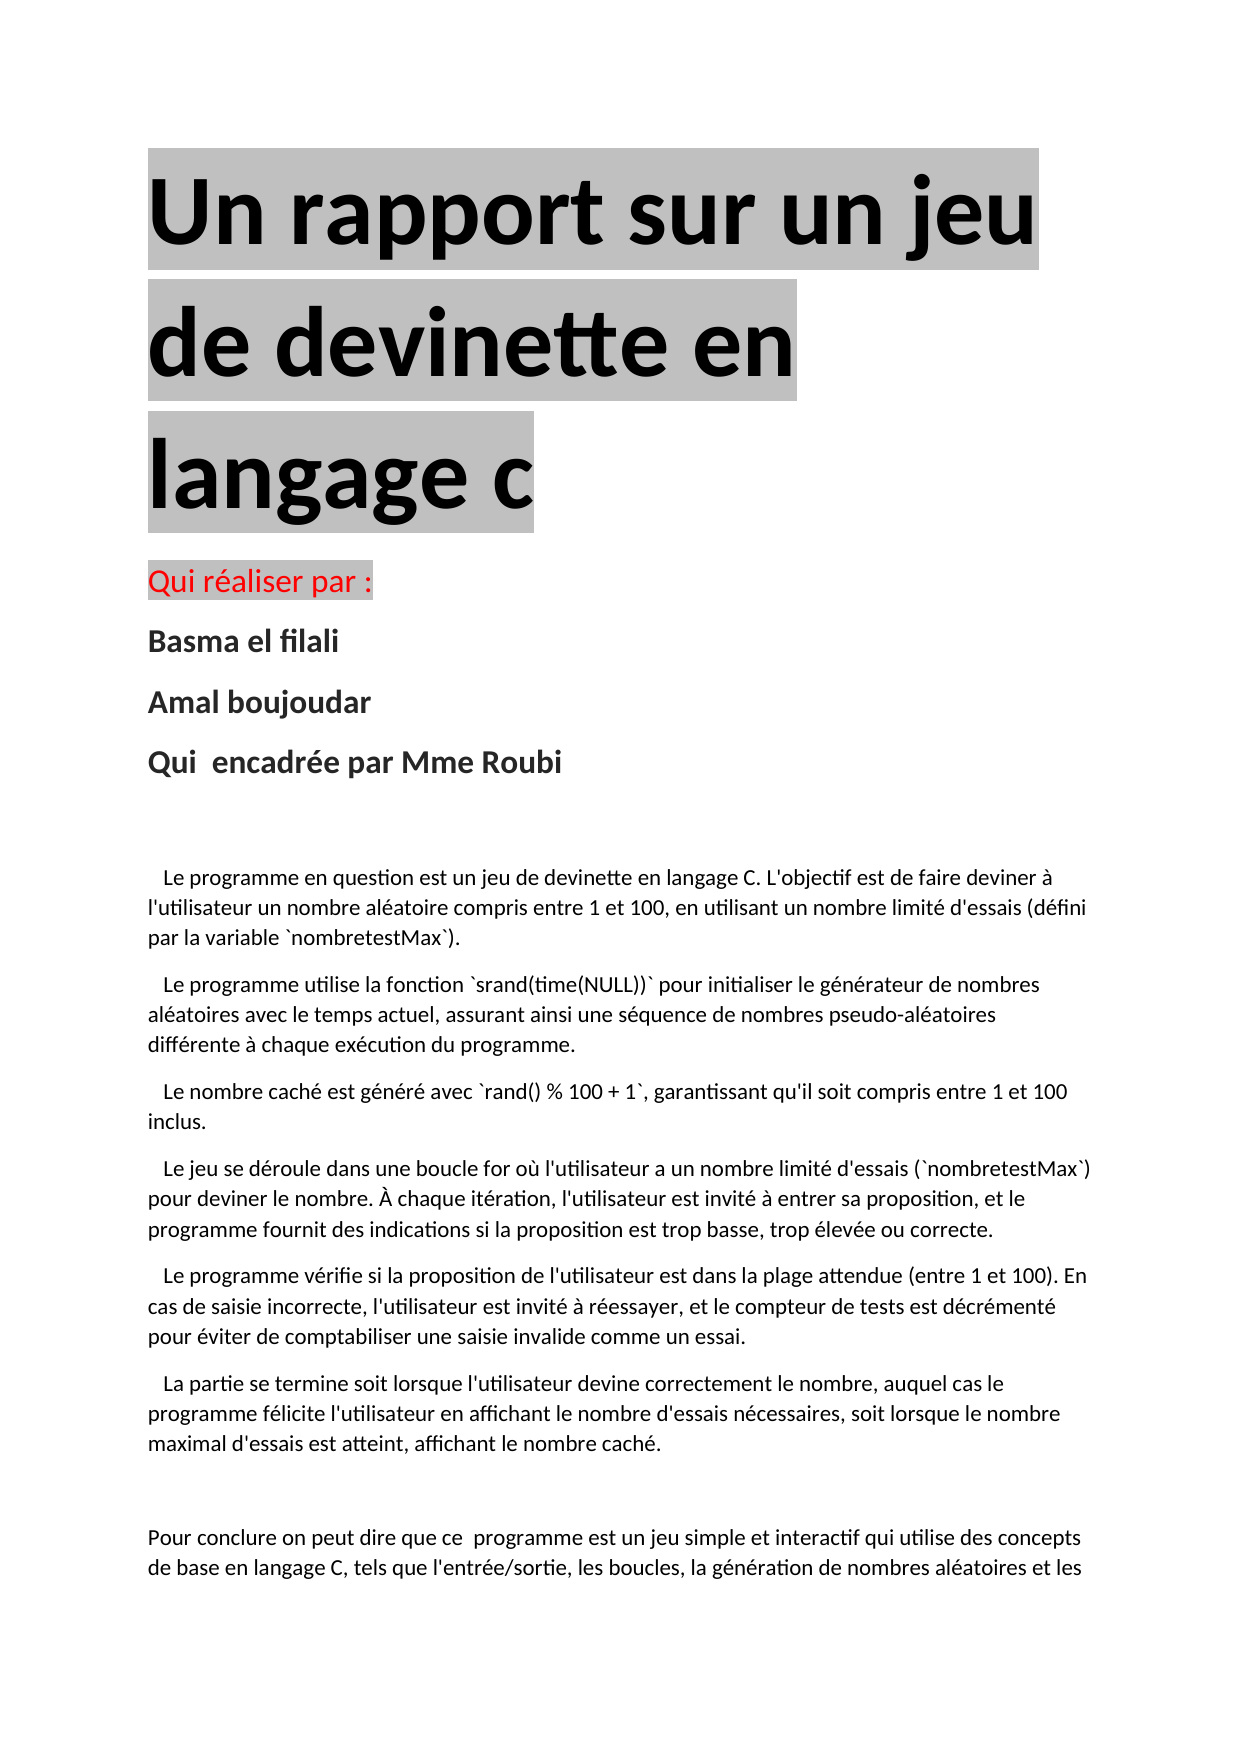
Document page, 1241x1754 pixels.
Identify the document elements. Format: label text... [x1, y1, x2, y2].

text La partie se termine soit lorsque l'utilisateur devine correctement le nombre, auquel cas le programme félicite l'utilisateur en affichant le nombre d'essais nécessaires, soit lorsque le nombre maximal d'essais est atteint, affichant le nombre caché. [148, 1369, 1093, 1457]
text Le nombre caché est généré avec `rand() % 100 + 1`, garantissant qu'il soit compris entre 1 et 100 inclus. [148, 1077, 1093, 1136]
text Basma el filali [148, 620, 1093, 661]
text Qui réaliser par : [148, 559, 1093, 600]
text Le programme vérifie si la proposition de l'utilisateur est dans la plage attendue (entre 1 et 100). En cas de saisie incorrecte, l'utilisateur est invité à réessayer, et le compteur de tests est décrémenté pour éviter de comptabiliser une saisie invalide comme un essai. [148, 1262, 1093, 1350]
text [148, 1523, 1093, 1581]
text Un rapport sur un jeu de devinette en langage c [148, 148, 1093, 533]
text Qui encadrée par Mme Roubi [148, 741, 1093, 782]
text Le programme utilise la fonction `srand(time(NULL))` pour initialiser le générateur de nombres aléatoires avec le temps actuel, assurant ainsi une séquence de nombres pseudo-aléatoires différente à chaque exécution du programme. [148, 970, 1093, 1058]
text Amal boujoudar [148, 681, 1093, 722]
text Le jeu se déroule dans une boucle for où l'utilisateur a un nombre limité d'essais (`nombretestMax`) pour deviner le nombre. À chaque itération, l'utilisateur est invité à entrer sa proposition, et le programme fournit des indications si la proposition est trop basse, trop élevée ou correcte. [148, 1154, 1093, 1243]
text Le programme en question est un jeu de devinette en langage C. L'objectif est de faire deviner à l'utilisateur un nombre aléatoire compris entre 1 et 100, en utilisant un nombre limité d'essais (défini par la variable `nombretestMax`). [148, 863, 1093, 951]
